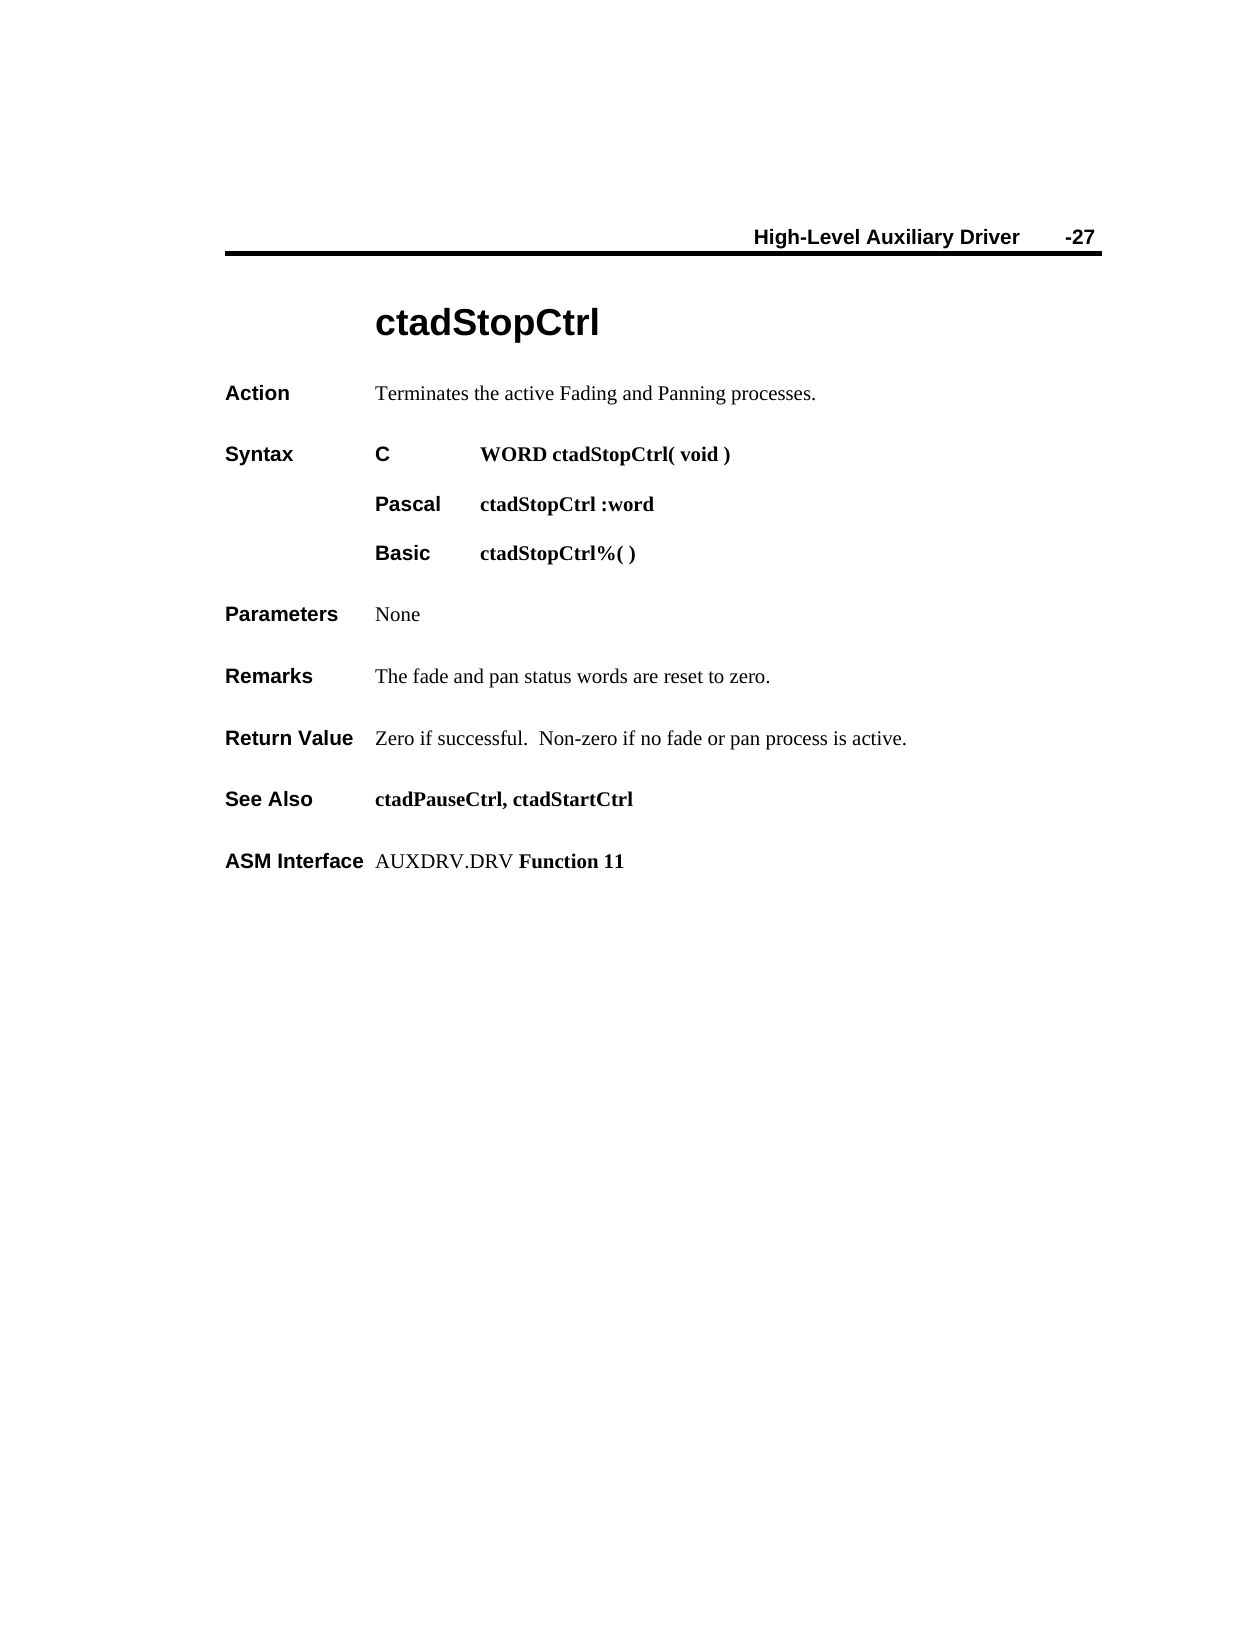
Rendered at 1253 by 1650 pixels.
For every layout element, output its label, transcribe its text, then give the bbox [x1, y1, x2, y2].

text Return Value Zero if successful. Non-zero if no fade or pan process is active. [225, 726, 1102, 750]
text Basic ctadStopCtrl%( ) [375, 541, 1102, 565]
text Syntax C WORD ctadStopCtrl( void ) [225, 442, 1102, 466]
text Pascal ctadStopCtrl :word [375, 491, 1102, 516]
text See Also ctadPauseCtrl, ctadStartCtrl [225, 787, 1102, 811]
text ASM Interface AUXDRV.DRV Function 11 [225, 849, 1102, 873]
text Action Terminates the active Fading and Panning processes. [225, 381, 1102, 405]
text ctadStopCtrl [375, 300, 1102, 343]
text Parameters None [225, 602, 1102, 626]
text Remarks The fade and pan status words are reset to zero. [225, 664, 1102, 688]
